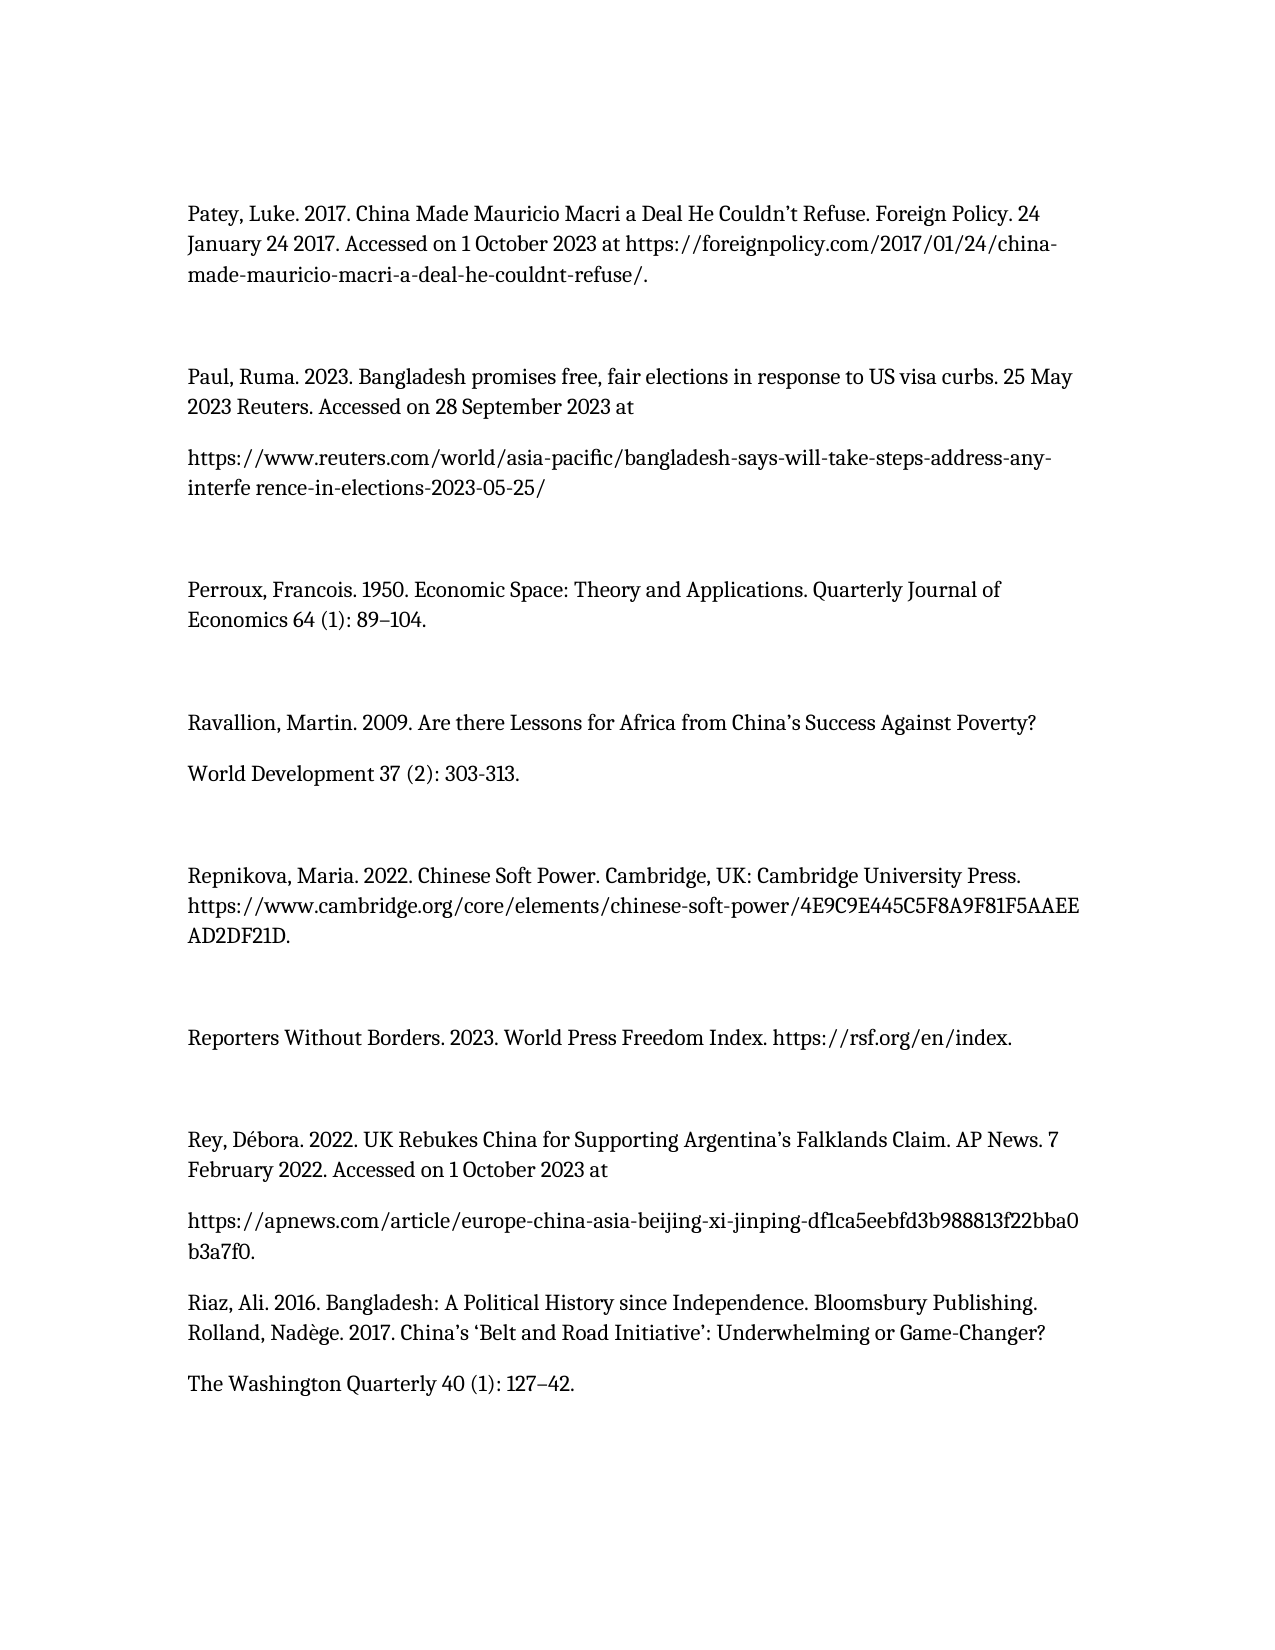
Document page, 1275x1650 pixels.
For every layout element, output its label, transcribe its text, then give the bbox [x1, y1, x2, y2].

text Patey, Luke. 2017. China Made Mauricio Macri a Deal He Couldn’t Refuse. Foreign Policy. 24 January 24 2017. Accessed on 1 October 2023 at https://foreignpolicy.com/2017/01/24/china-made-mauricio-macri-a-deal-he-couldnt-refuse/. [187, 201, 1087, 288]
text Rey, Débora. 2022. UK Rebukes China for Supporting Argentina’s Falklands Claim. AP News. 7 February 2022. Accessed on 1 October 2023 at [187, 1127, 1087, 1184]
text Paul, Ruma. 2023. Bangladesh promises free, fair elections in response to US visa curbs. 25 May 2023 Reuters. Accessed on 28 September 2023 at [187, 363, 1087, 420]
text The Washington Quarterly 40 (1): 127–42. [187, 1371, 1087, 1397]
text https://apnews.com/article/europe-china-asia-beijing-xi-jinping-df1ca5eebfd3b988813f22bba0 b3a7f0. [187, 1208, 1087, 1265]
text Repnikova, Maria. 2022. Chinese Soft Power. Cambridge, UK: Cambridge University Press. https://www.cambridge.org/core/elements/chinese-soft-power/4E9C9E445C5F8A9F81F5AAEE AD2DF21D. [187, 862, 1087, 949]
text https://www.reuters.com/world/asia-paciﬁc/bangladesh-says-will-take-steps-address-any-interfe rence-in-elections-2023-05-25/ [187, 445, 1087, 501]
text Perroux, Francois. 1950. Economic Space: Theory and Applications. Quarterly Journal of Economics 64 (1): 89–104. [187, 577, 1087, 634]
text Reporters Without Borders. 2023. World Press Freedom Index. https://rsf.org/en/index. [187, 1025, 1087, 1051]
text Ravallion, Martin. 2009. Are there Lessons for Africa from China’s Success Against Poverty? [187, 709, 1087, 736]
text World Development 37 (2): 303-313. [187, 760, 1087, 787]
text Riaz, Ali. 2016. Bangladesh: A Political History since Independence. Bloomsbury Publishing. Rolland, Nadège. 2017. China’s ‘Belt and Road Initiative’: Underwhelming or Game-Changer? [187, 1289, 1087, 1346]
